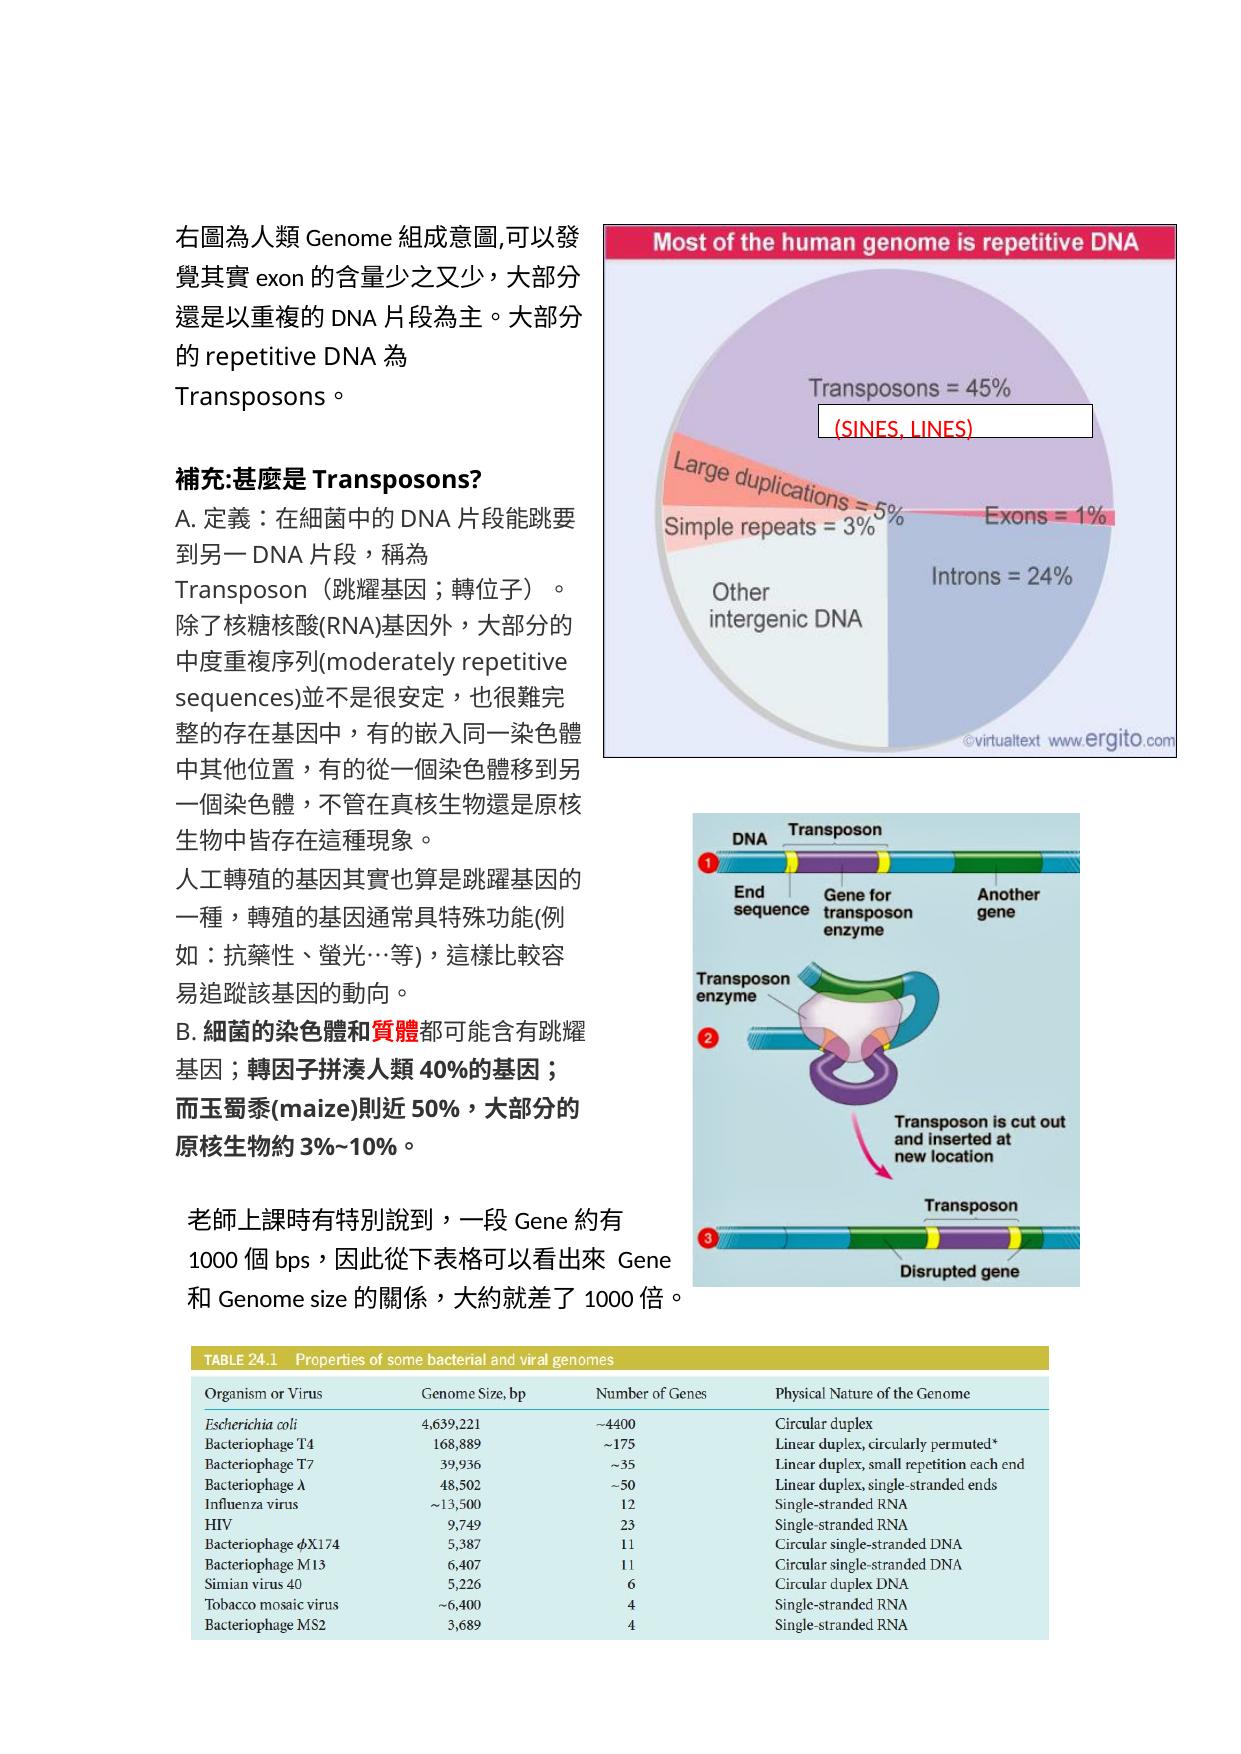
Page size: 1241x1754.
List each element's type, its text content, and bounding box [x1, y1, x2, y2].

picture [604, 225, 1176, 757]
text 老師上課時有特別說到，一段 Gene 約有 1000 個 bps，因此從下表格可以看出來 Gene 和 Genome size 的關係，大約就差了 1000 倍。 [187, 1201, 971, 1315]
text A. 定義：在細菌中的DNA 片段能跳要到另一DNA 片段，稱為Transposon（跳耀基因；轉位子）。除了核糖核酸(RNA)基因外，大部分的中度重複序列(moderately repetitive sequences)並不是很安定，也很難完整的存在基因中，有的嵌入同一染色體中其他位置，有的從一個染色體移到另一個染色體，不管在真核生物還是原核生物中皆存在這種現象。 人工轉殖的基因其實也算是跳躍基因的一種，轉殖的基因通常具特殊功能(例如：抗藥性、螢光…等)，這樣比較容易追蹤該基因的動向。 B. 細菌的染色體和質體都可能含有跳耀基因；轉因子拼湊人類40%的基因；而玉蜀黍(maize)則近50%，大部分的原核生物約3%~10%。 [175, 502, 588, 1162]
picture [191, 1346, 1049, 1640]
text 補充:甚麼是Transposons? [175, 459, 588, 495]
text 右圖為人類 Genome 組成意圖,可以發覺其實 exon 的含量少之又少，大部分還是以重複的 DNA 片段為主。大部分的repetitive DNA 為Transposons。 [175, 217, 588, 413]
picture [692, 813, 1080, 1287]
